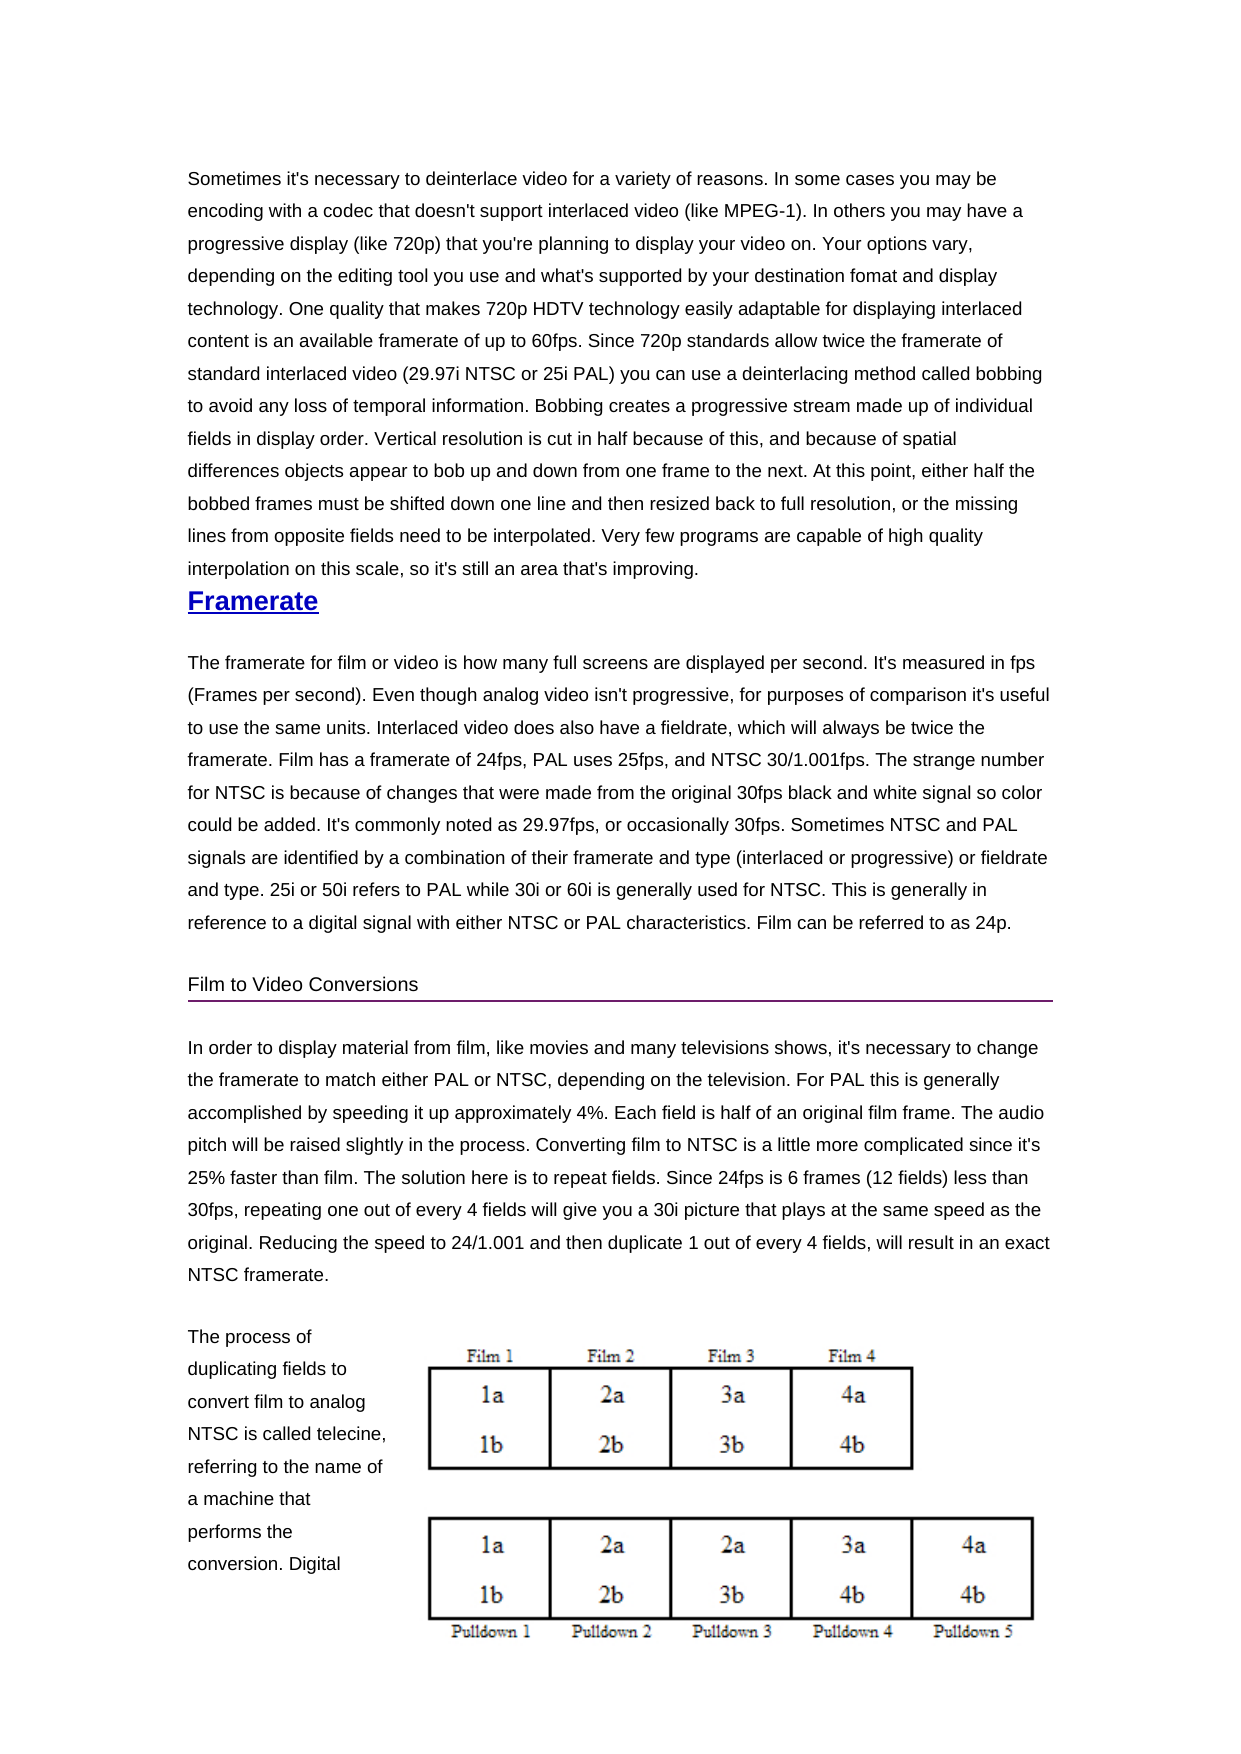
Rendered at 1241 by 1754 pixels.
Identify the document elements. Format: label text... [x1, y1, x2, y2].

text Framerate [187, 584, 1053, 617]
text Sometimes it's necessary to deinterlace video for a variety of reasons. In some cases you may be encoding with a codec that doesn't support interlaced video (like MPEG-1). In others you may have a progressive display (like 720p) that you're planning to display your video on. Your options vary, depending on the editing tool you use and what's supported by your destination fomat and display technology. One quality that makes 720p HDTV technology easily adaptable for displaying interlaced content is an available framerate of up to 60fps. Since 720p standards allow twice the framerate of standard interlaced video (29.97i NTSC or 25i PAL) you can use a deinterlacing method called bobbing to avoid any loss of temporal information. Bobbing creates a progressive stream made up of individual fields in display order. Vertical resolution is cut in half because of this, and because of spatial differences objects appear to bob up and down from one frame to the next. At this point, either half the bobbed frames must be shifted down one line and then resized back to full resolution, or the missing lines from opposite fields need to be interpolated. Very few programs are capable of high quality interpolation on this scale, so it's still an area that's improving. [187, 162, 1053, 584]
text In order to display material from film, like movies and many televisions shows, it's necessary to change the framerate to match either PAL or NTSC, depending on the television. For PAL this is generally accomplished by speeding it up approximately 4%. Each field is half of an original film frame. The audio pitch will be raised slightly in the process. Converting film to NTSC is a little more complicated since it's 25% faster than film. The solution here is to repeat fields. Since 24fps is 6 frames (12 fields) less than 30fps, repeating one out of every 4 fields will give you a 30i picture that plays at the same speed as the original. Reducing the speed to 24/1.001 and then duplicate 1 out of every 4 fields, will result in an exact NTSC framerate. [187, 1031, 1053, 1291]
text Film to Video Conversions [187, 968, 1053, 1002]
picture [408, 1320, 1053, 1683]
text The framerate for film or video is how many full screens are displayed per second. It's measured in fps (Frames per second). Even though analog video isn't progressive, for purposes of comparison it's useful to use the same units. Interlaced video does also have a fieldrate, which will always be twice the framerate. Film has a framerate of 24fps, PAL uses 25fps, and NTSC 30/1.001fps. The strange number for NTSC is because of changes that were made from the original 30fps black and white signal so color could be added. It's commonly noted as 29.97fps, or occasionally 30fps. Sometimes NTSC and PAL signals are identified by a combination of their framerate and type (interlaced or progressive) or fieldrate and type. 25i or 50i refers to PAL while 30i or 60i is generally used for NTSC. This is generally in reference to a digital signal with either NTSC or PAL characteristics. Film can be referred to as 24p. [187, 646, 1053, 939]
